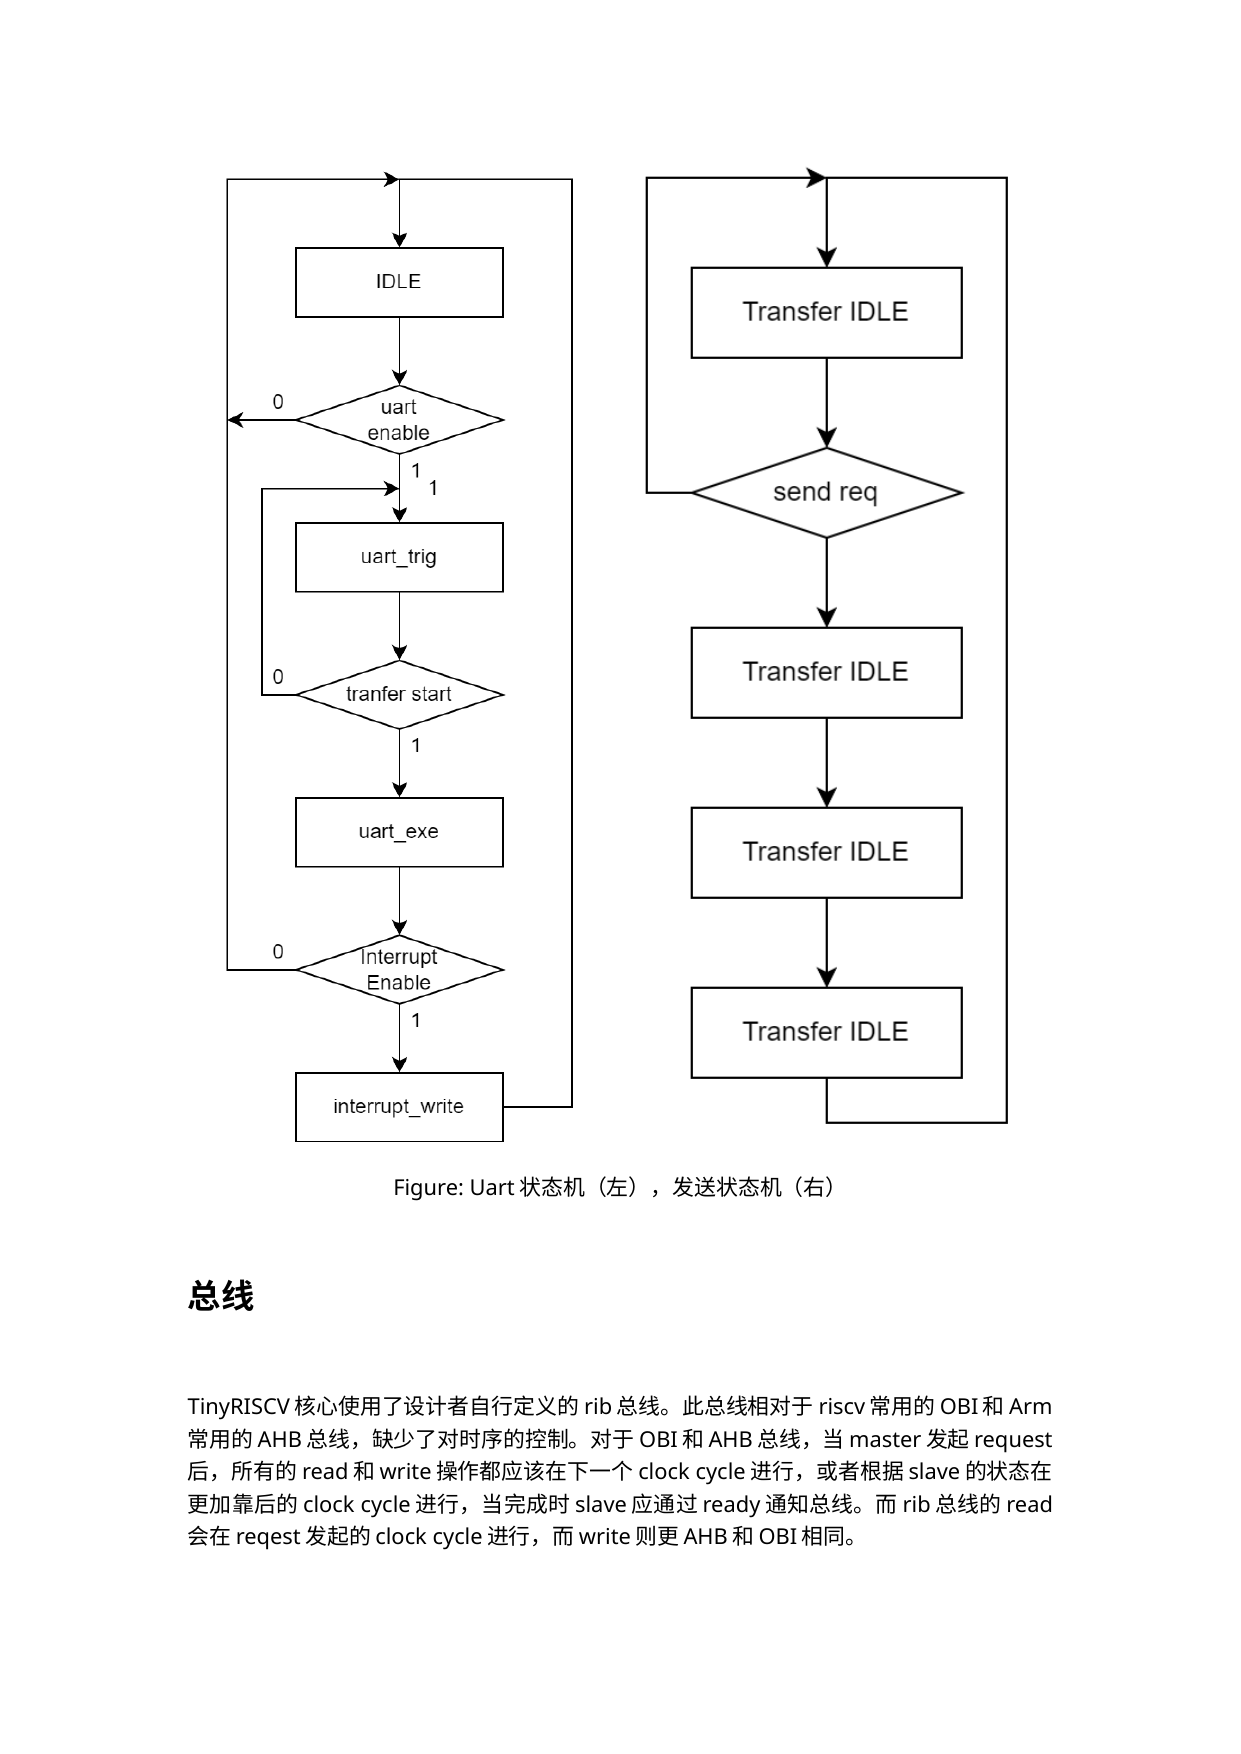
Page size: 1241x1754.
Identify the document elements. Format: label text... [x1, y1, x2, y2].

text Figure: Uart状态机（左），发送状态机（右） [187, 1169, 1053, 1202]
subtitle 总线 [187, 1262, 1053, 1327]
picture [630, 162, 1026, 1142]
picture [214, 166, 586, 1142]
text TinyRISCV核心使用了设计者自行定义的rib总线。此总线相对于riscv常用的OBI和Arm常用的AHB总线，缺少了对时序的控制。对于OBI和AHB总线，当master发起request后，所有的read和write操作都应该在下一个clock cycle进行，或者根据slave的状态在更加靠后的clock cycle进行，当完成时slave应通过ready通知总线。而rib总线的read会在reqest发起的clock cycle进行，而write则更AHB和OBI相同。 [187, 1389, 1053, 1551]
